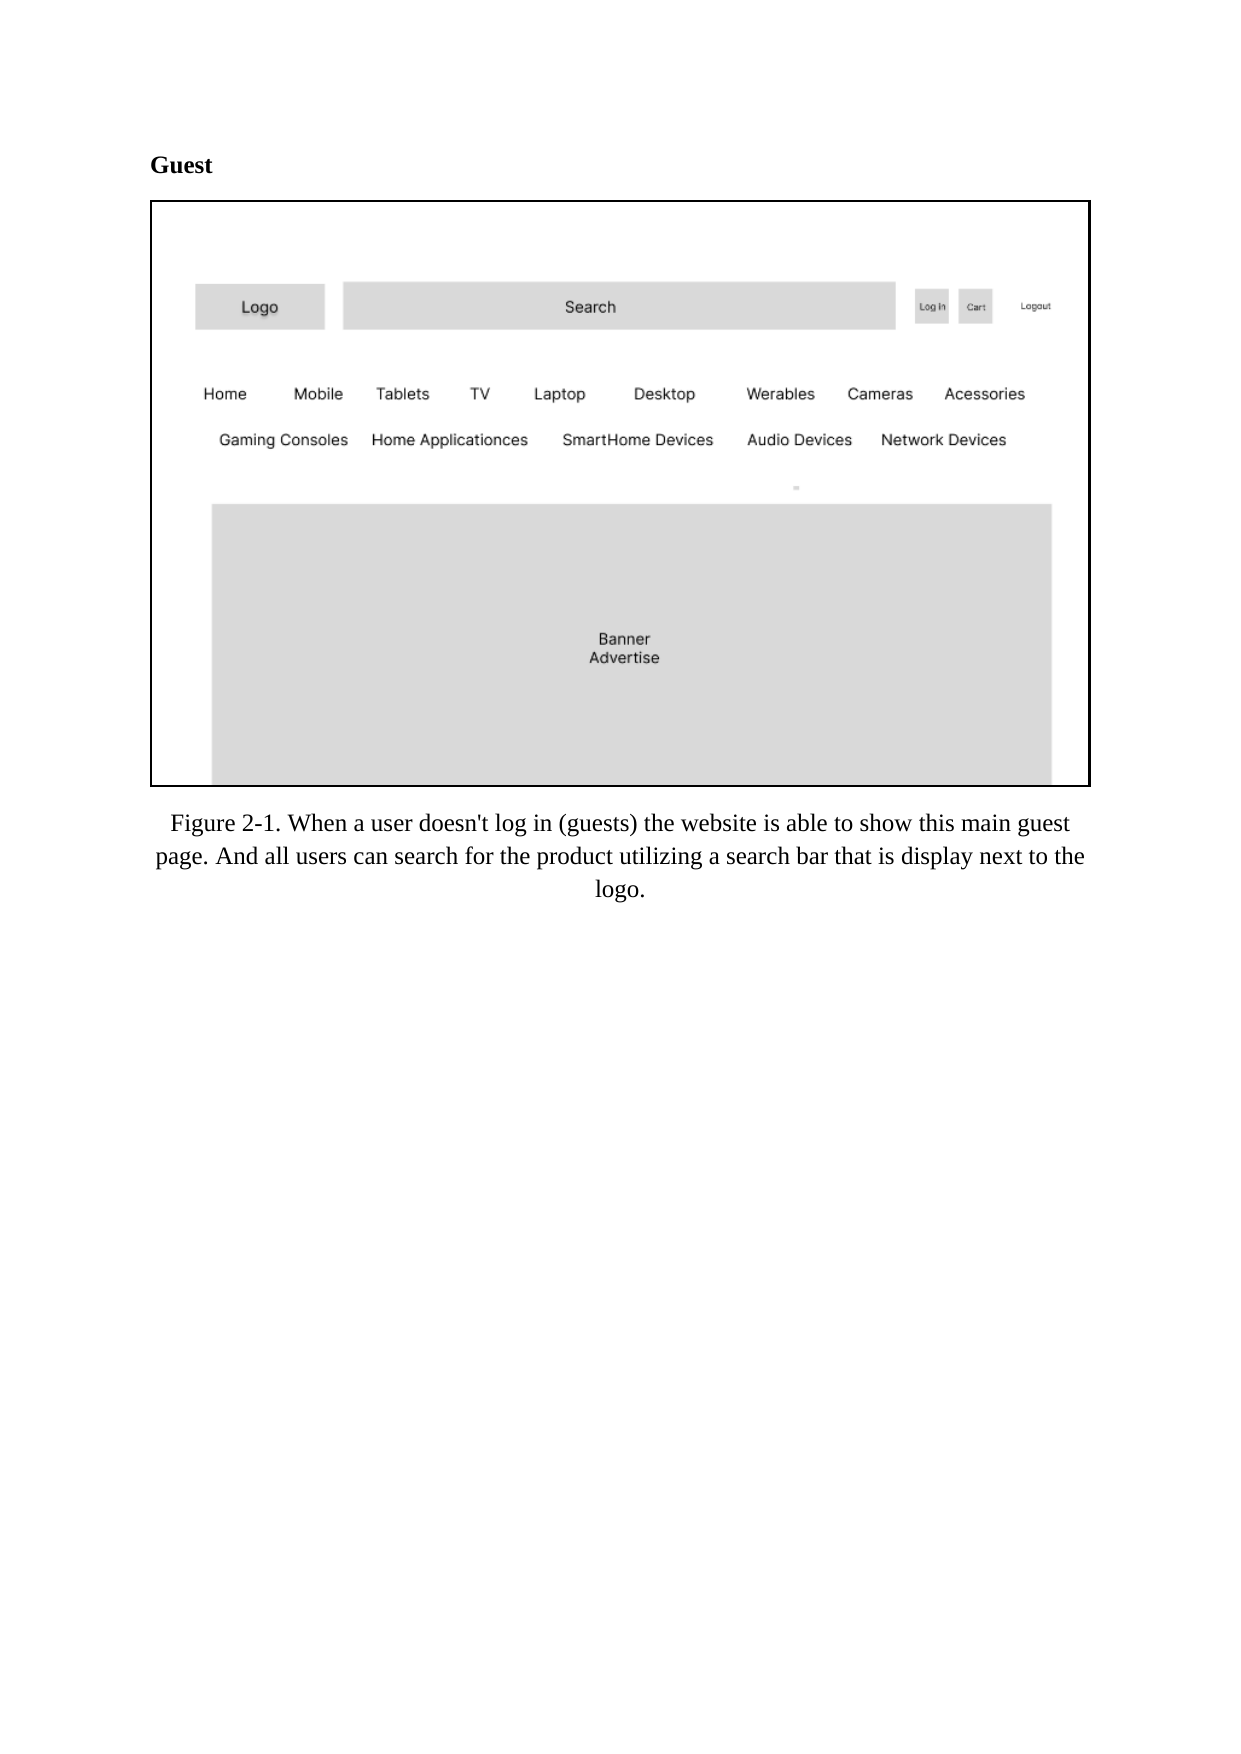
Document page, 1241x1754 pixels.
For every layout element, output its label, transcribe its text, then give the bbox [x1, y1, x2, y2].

picture [152, 202, 1088, 785]
text Guest [150, 150, 1090, 179]
text Figure 2-1. When a user doesn't log in (guests) the website is able to show this main guest page. And all users can search for the product utilizing a search bar that is display next to the logo. [150, 808, 1090, 903]
